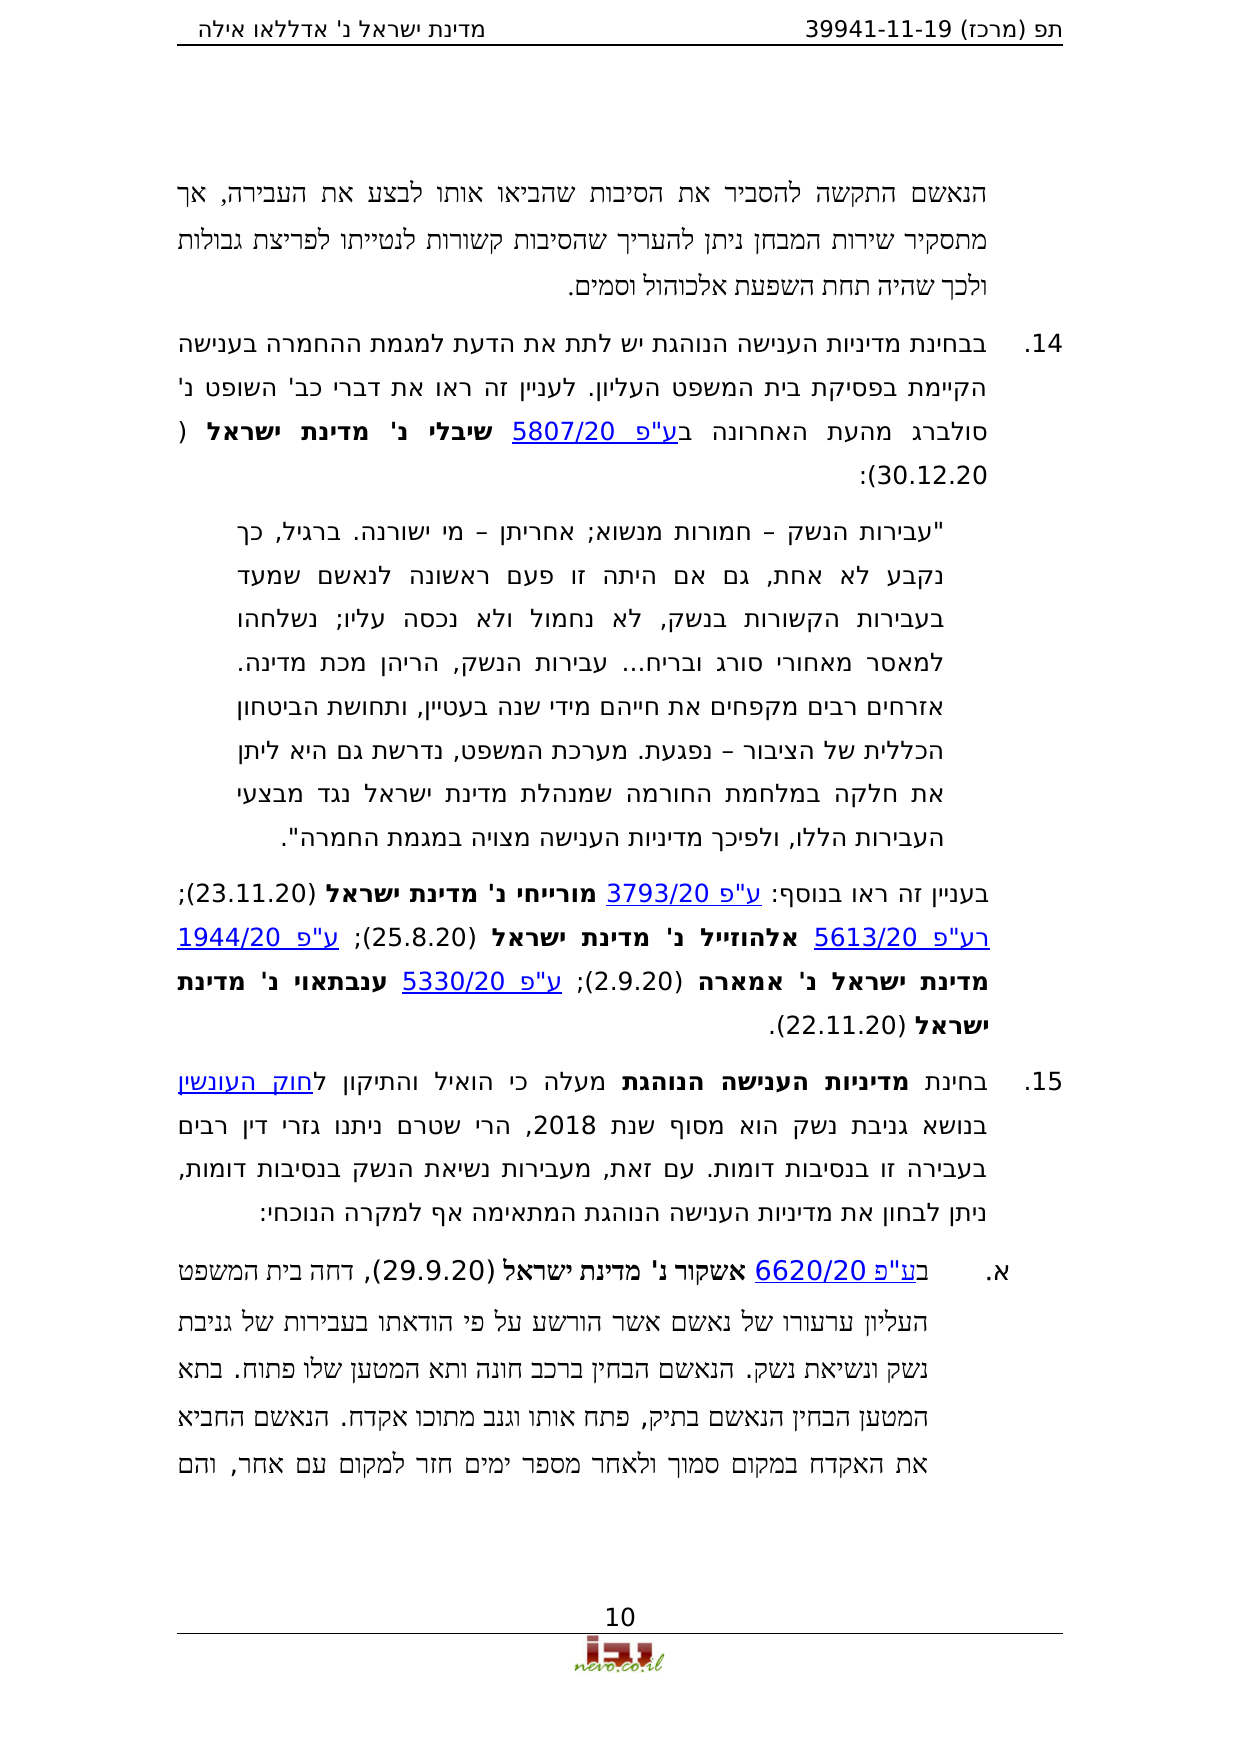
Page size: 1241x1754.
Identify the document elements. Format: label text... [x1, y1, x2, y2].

list בחינת מדיניות הענישה הנוהגת מעלה כי הואיל והתיקון לחוק העונשין בנושא גניבת נשק הוא מסוף שנת 2018, הרי שטרם ניתנו גזרי דין רבים בעבירה זו בנסיבות דומות. עם זאת, מעבירות נשיאת הנשק בנסיבות דומות, ניתן לבחון את מדיניות הענישה הנוהגת המתאימה אף למקרה הנוכחי: [177, 1067, 1063, 1228]
list "עבירות הנשק – חמורות מנשוא; אחריתן – מי ישורנה. ברגיל, כך נקבע לא אחת, גם אם היתה זו פעם ראשונה לנאשם שמעד בעבירות הקשורות בנשק, לא נחמול ולא נכסה עליו; נשלחהו למאסר מאחורי סורג ובריח... עבירות הנשק, הריהן מכת מדינה. אזרחים רבים מקפחים את חייהם מידי שנה בעטיין, ותחושת הביטחון הכללית של הציבור – נפגעת. מערכת המשפט, נדרשת גם היא ליתן את חלקה במלחמת החורמה שמנהלת מדינת ישראל נגד מבצעי העבירות הללו, ולפיכך מדיניות הענישה מצויה במגמת החמרה". [236, 517, 945, 853]
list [177, 177, 1063, 302]
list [177, 1255, 985, 1480]
picture [574, 1635, 666, 1673]
list בעניין זה ראו בנוסף: ע"פ 3793/20 מורייחי נ' מדינת ישראל (23.11.20); רע"פ 5613/20 אלהוזייל נ' מדינת ישראל (25.8.20); ע"פ 1944/20 מדינת ישראל נ' אמארה (2.9.20); ע"פ 5330/20 ענבתאוי נ' מדינת ישראל (22.11.20). [177, 880, 989, 1040]
list בבחינת מדיניות הענישה הנוהגת יש לתת את הדעת למגמת ההחמרה בענישה הקיימת בפסיקת בית המשפט העליון. לעניין זה ראו את דברי כב' השופט נ' סולברג מהעת האחרונה בע"פ 5807/20 שיבלי נ' מדינת ישראל (30.12.20): [177, 330, 1063, 490]
